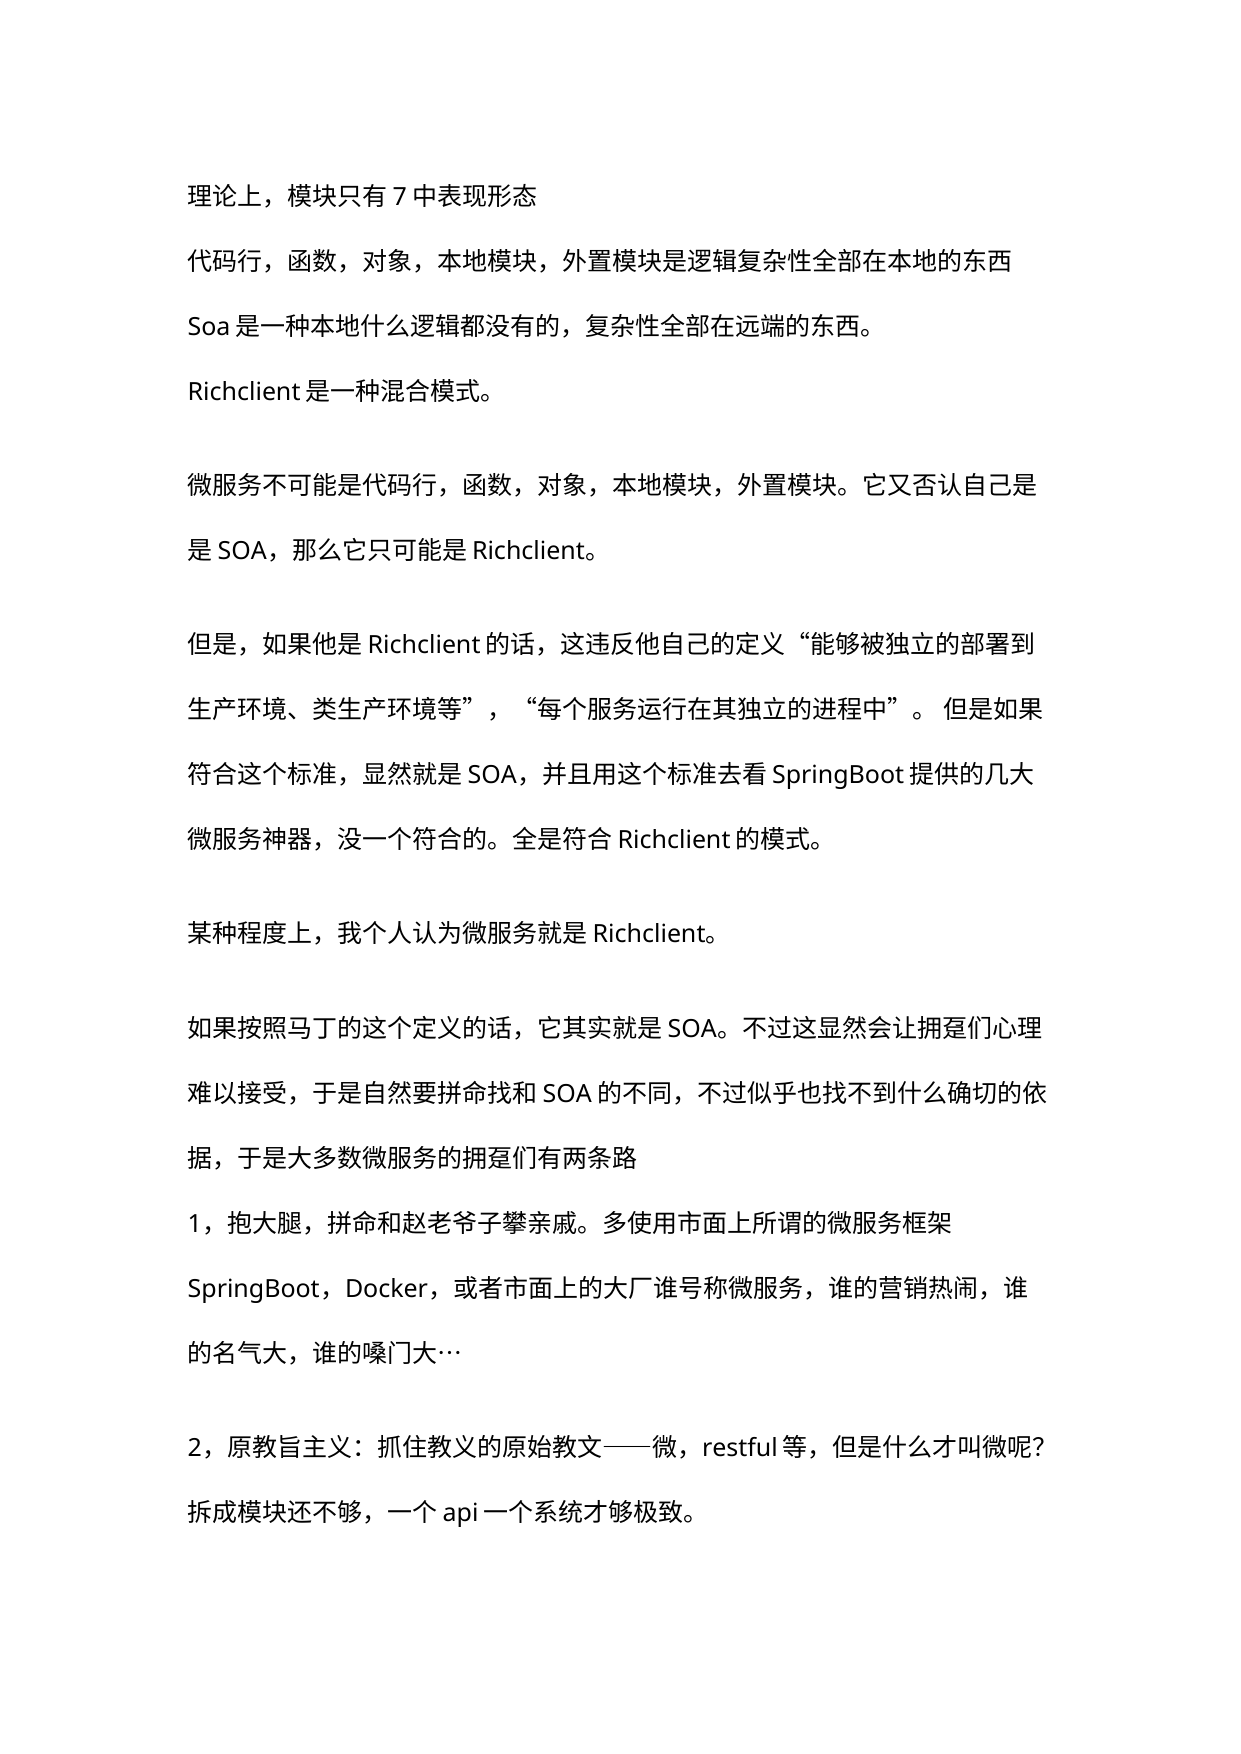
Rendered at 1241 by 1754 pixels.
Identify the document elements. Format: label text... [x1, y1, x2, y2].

text 理论上，模块只有7中表现形态 代码行，函数，对象，本地模块，外置模块是逻辑复杂性全部在本地的东西 Soa是一种本地什么逻辑都没有的，复杂性全部在远端的东西。 Richclient是一种混合模式。 [187, 162, 1053, 422]
text 2，原教旨主义：抓住教义的原始教文——微，restful等，但是什么才叫微呢？拆成模块还不够，一个api一个系统才够极致。 [187, 1413, 1053, 1543]
text 微服务不可能是代码行，函数，对象，本地模块，外置模块。它又否认自己是是SOA，那么它只可能是Richclient。 [187, 451, 1053, 581]
text 如果按照马丁的这个定义的话，它其实就是SOA。不过这显然会让拥趸们心理难以接受，于是自然要拼命找和SOA的不同，不过似乎也找不到什么确切的依据，于是大多数微服务的拥趸们有两条路 1，抱大腿，拼命和赵老爷子攀亲戚。多使用市面上所谓的微服务框架SpringBoot，Docker，或者市面上的大厂谁号称微服务，谁的营销热闹，谁的名气大，谁的嗓门大… [187, 994, 1053, 1384]
text 但是，如果他是Richclient的话，这违反他自己的定义“能够被独立的部署到生产环境、类生产环境等”，“每个服务运行在其独立的进程中”。 但是如果符合这个标准，显然就是SOA，并且用这个标准去看SpringBoot提供的几大微服务神器，没一个符合的。全是符合Richclient的模式。 [187, 610, 1053, 870]
text 某种程度上，我个人认为微服务就是Richclient。 [187, 899, 1053, 964]
